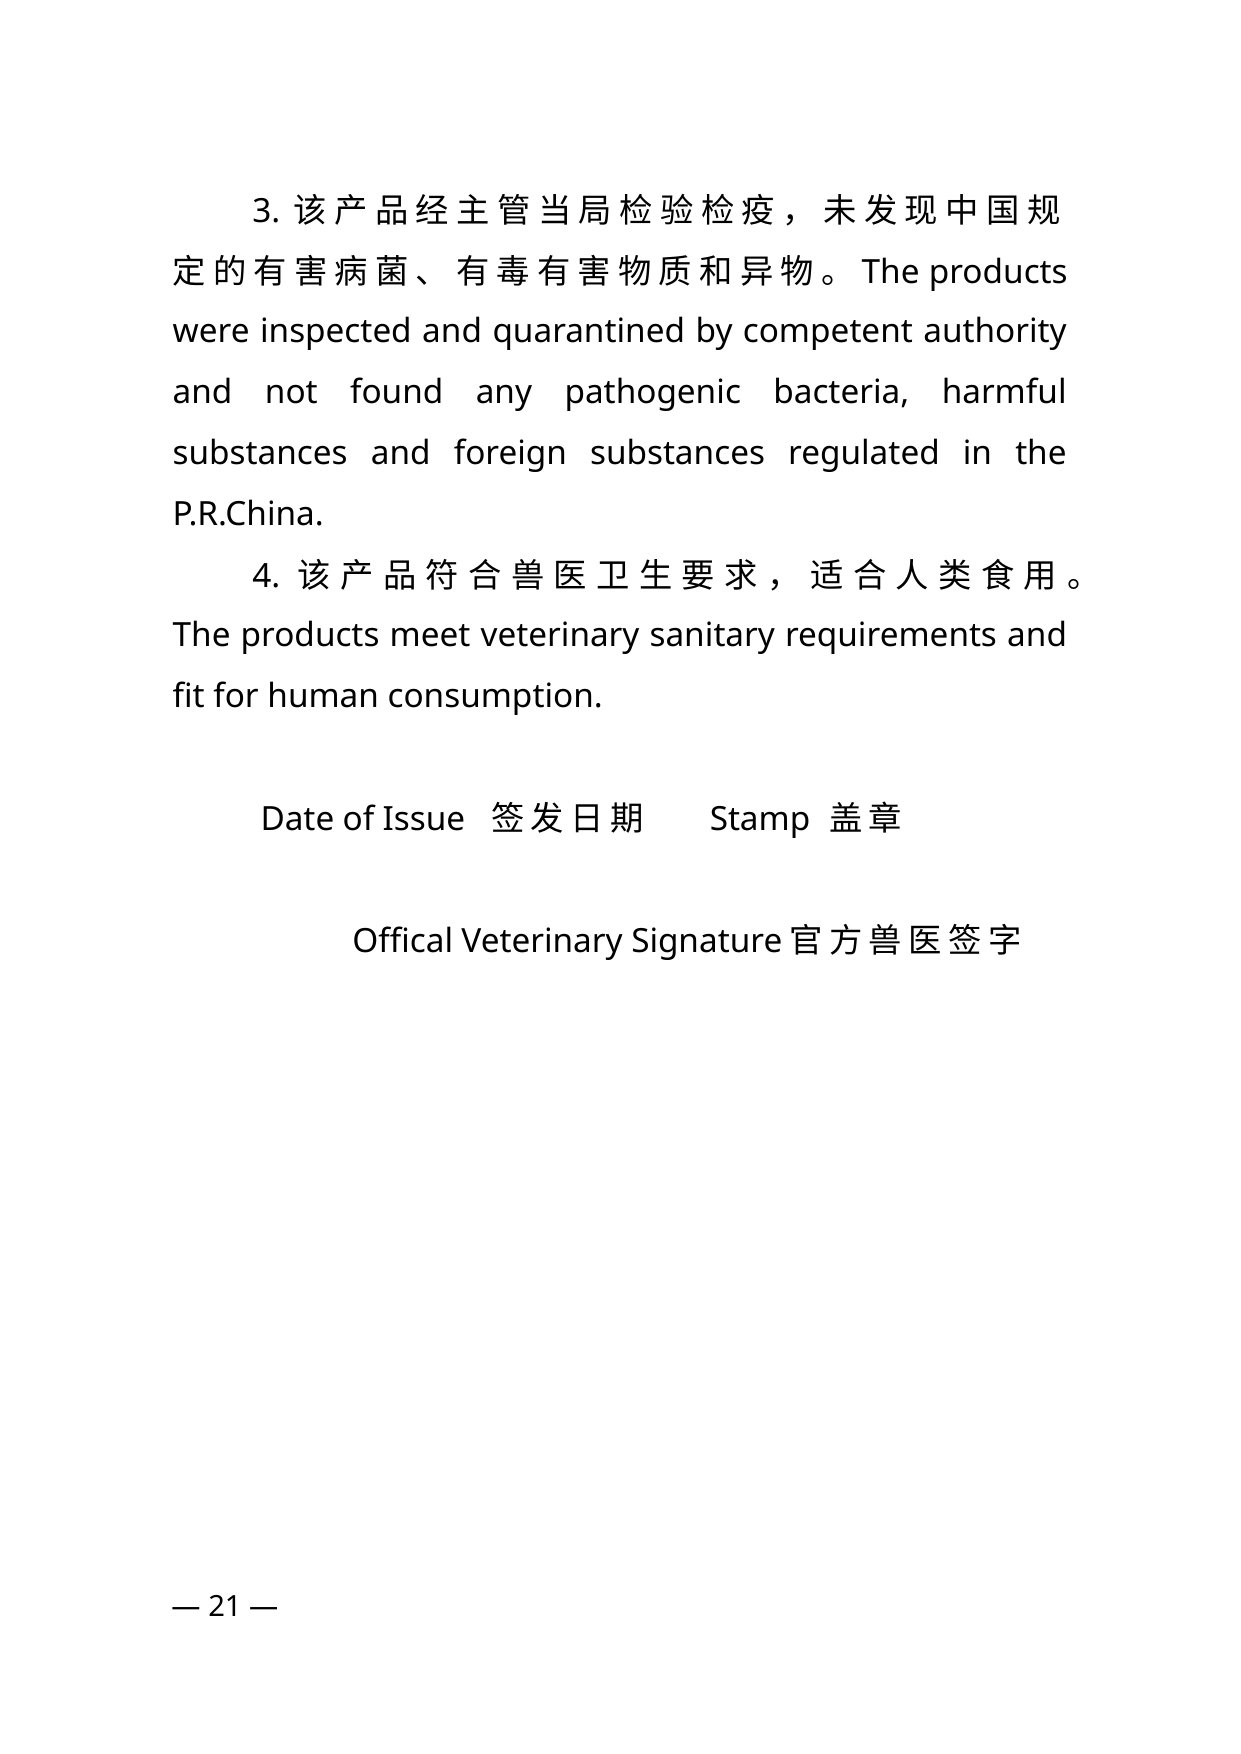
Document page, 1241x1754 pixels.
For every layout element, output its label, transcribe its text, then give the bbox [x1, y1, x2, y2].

text Offical Veterinary Signature官方兽医签字 [172, 907, 1068, 968]
text 4. 该产品符合兽医卫生要求，适合人类食用。The products meet veterinary sanitary requirements and fit for human consumption. [172, 542, 1068, 725]
text 3. 该产品经主管当局检验检疫，未发现中国规定的有害病菌、有毒有害物质和异物。The products were inspected and quarantined by competent authority and not found any pathogenic bacteria, harmful substances and foreign substances regulated in the P.R.China. [172, 177, 1068, 542]
text Date of Issue 签发日期 Stamp盖章 [172, 786, 1068, 847]
